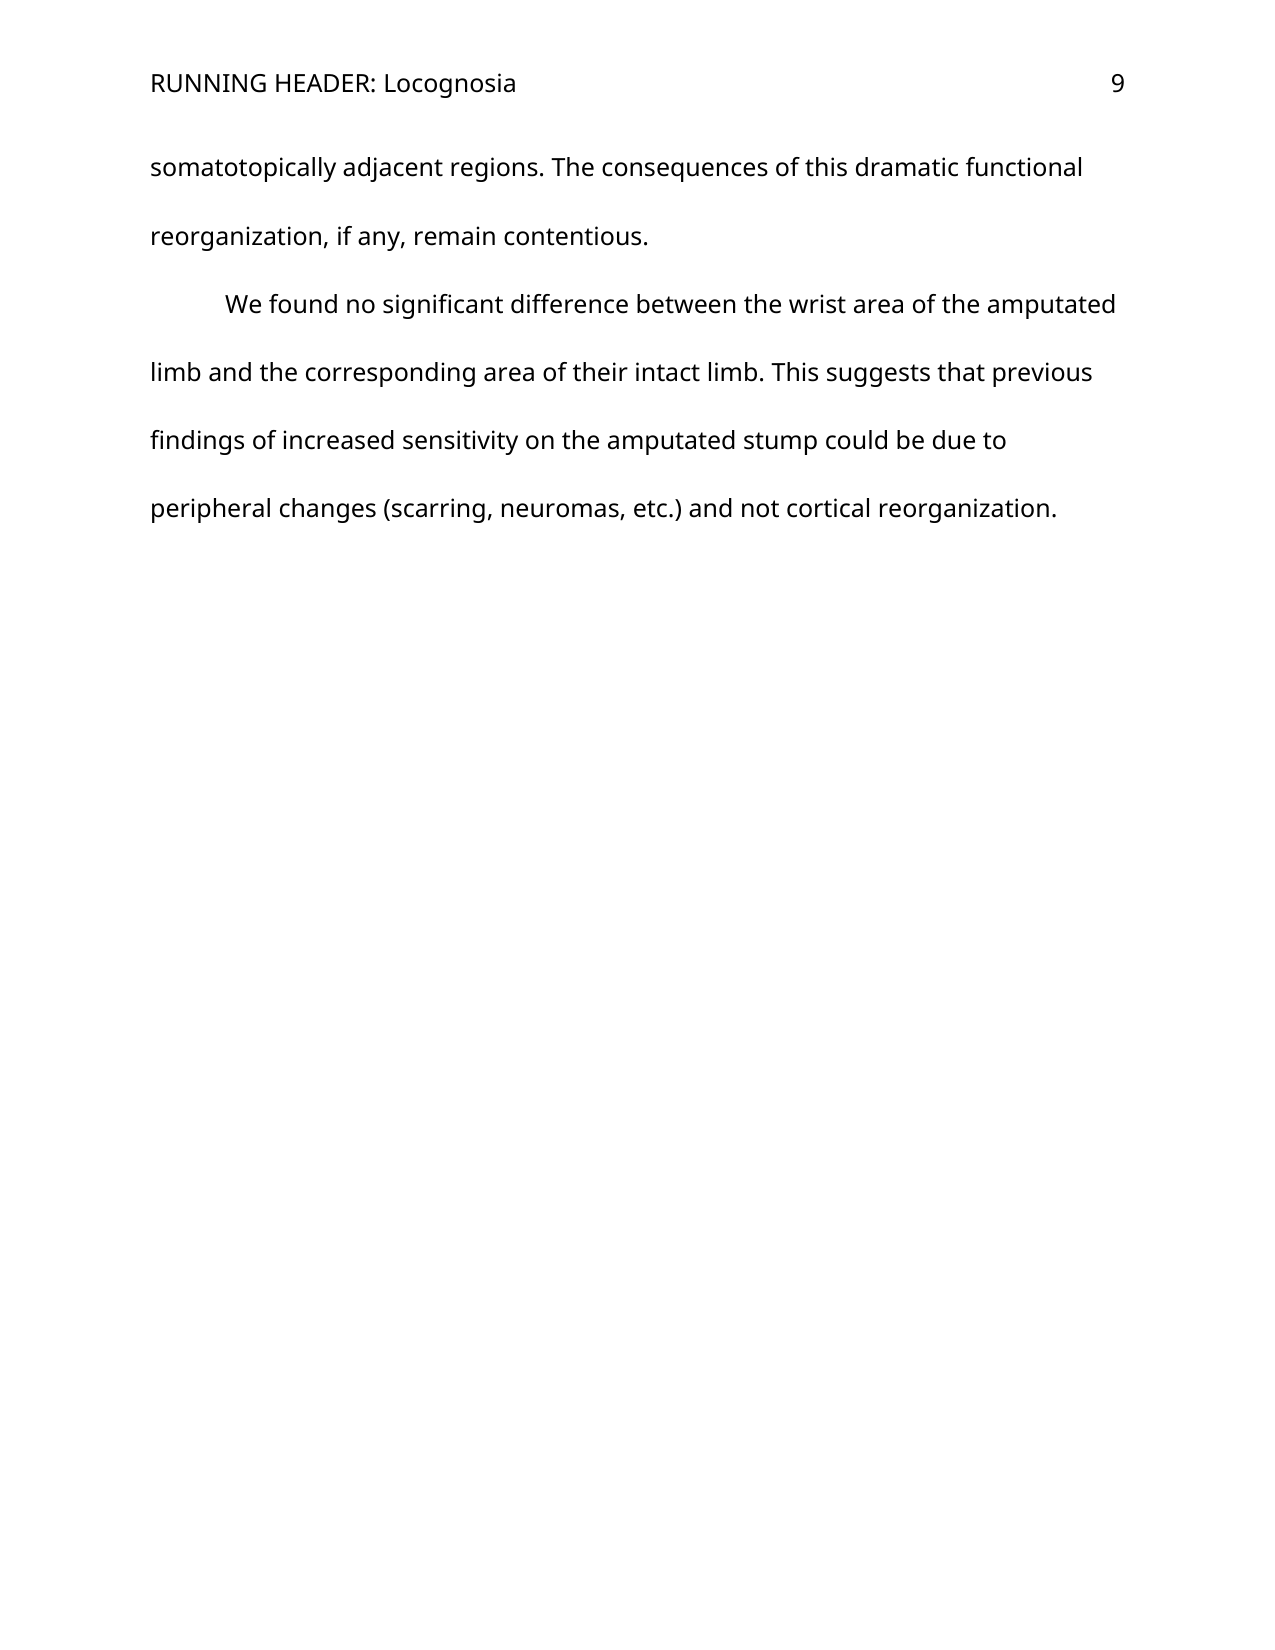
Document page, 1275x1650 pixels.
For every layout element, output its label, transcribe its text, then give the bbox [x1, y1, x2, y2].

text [150, 150, 1125, 252]
text We found no significant difference between the wrist area of the amputated limb and the corresponding area of their intact limb. This suggests that previous findings of increased sensitivity on the amputated stump could be due to peripheral changes (scarring, neuromas, etc.) and not cortical reorganization. [150, 286, 1125, 525]
